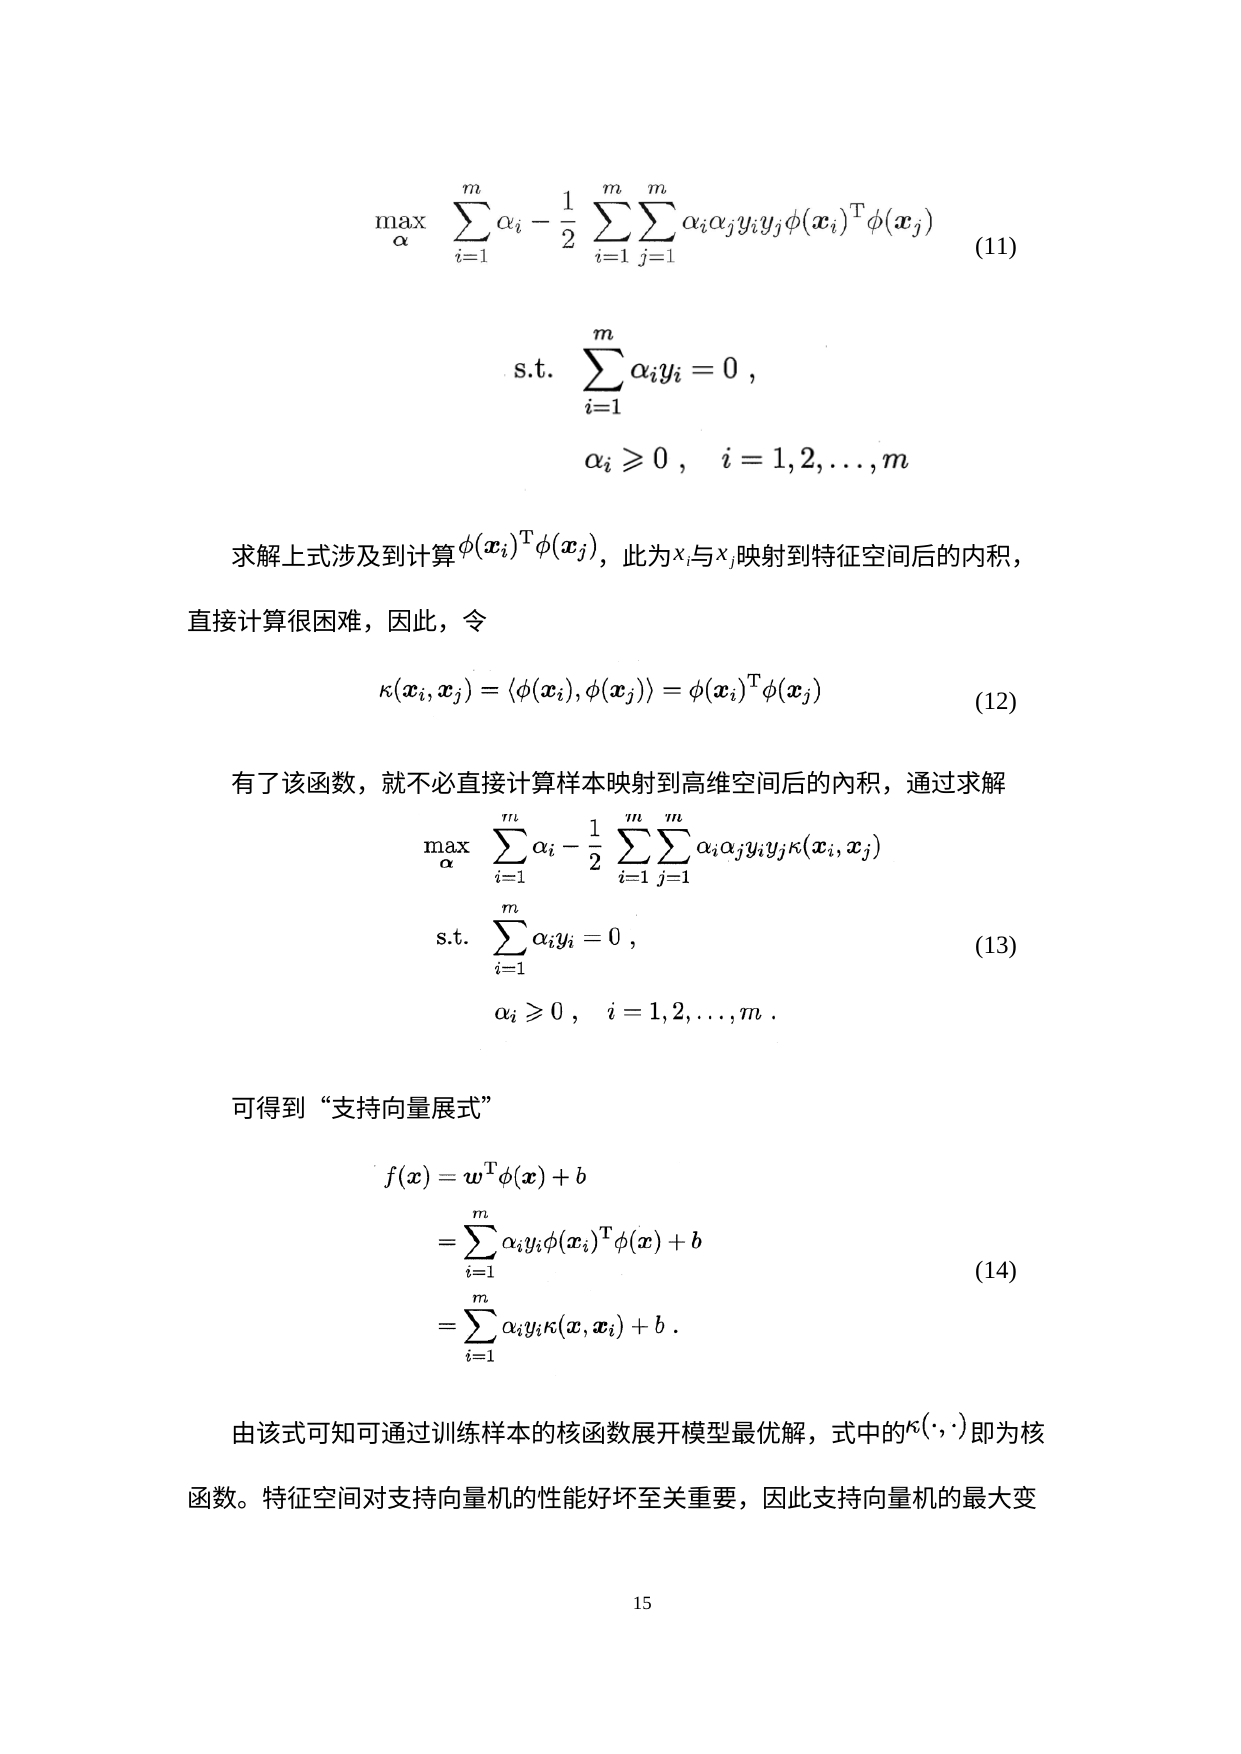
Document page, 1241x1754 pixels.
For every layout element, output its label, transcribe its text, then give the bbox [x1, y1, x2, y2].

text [187, 1399, 1053, 1529]
picture [493, 326, 917, 504]
picture [362, 651, 829, 723]
text 求解上式涉及到计算，此为与映射到特征空间后的内积，直接计算很困难，因此，令 [187, 522, 1053, 652]
picture [906, 1410, 971, 1446]
text 有了该函数，就不必直接计算样本映射到高维空间后的內积，通过求解 [187, 749, 1053, 814]
text 可得到“支持向量展式” [187, 1074, 1053, 1139]
picture [456, 521, 597, 569]
picture [406, 814, 895, 1051]
picture [362, 164, 957, 300]
picture [362, 1139, 721, 1376]
